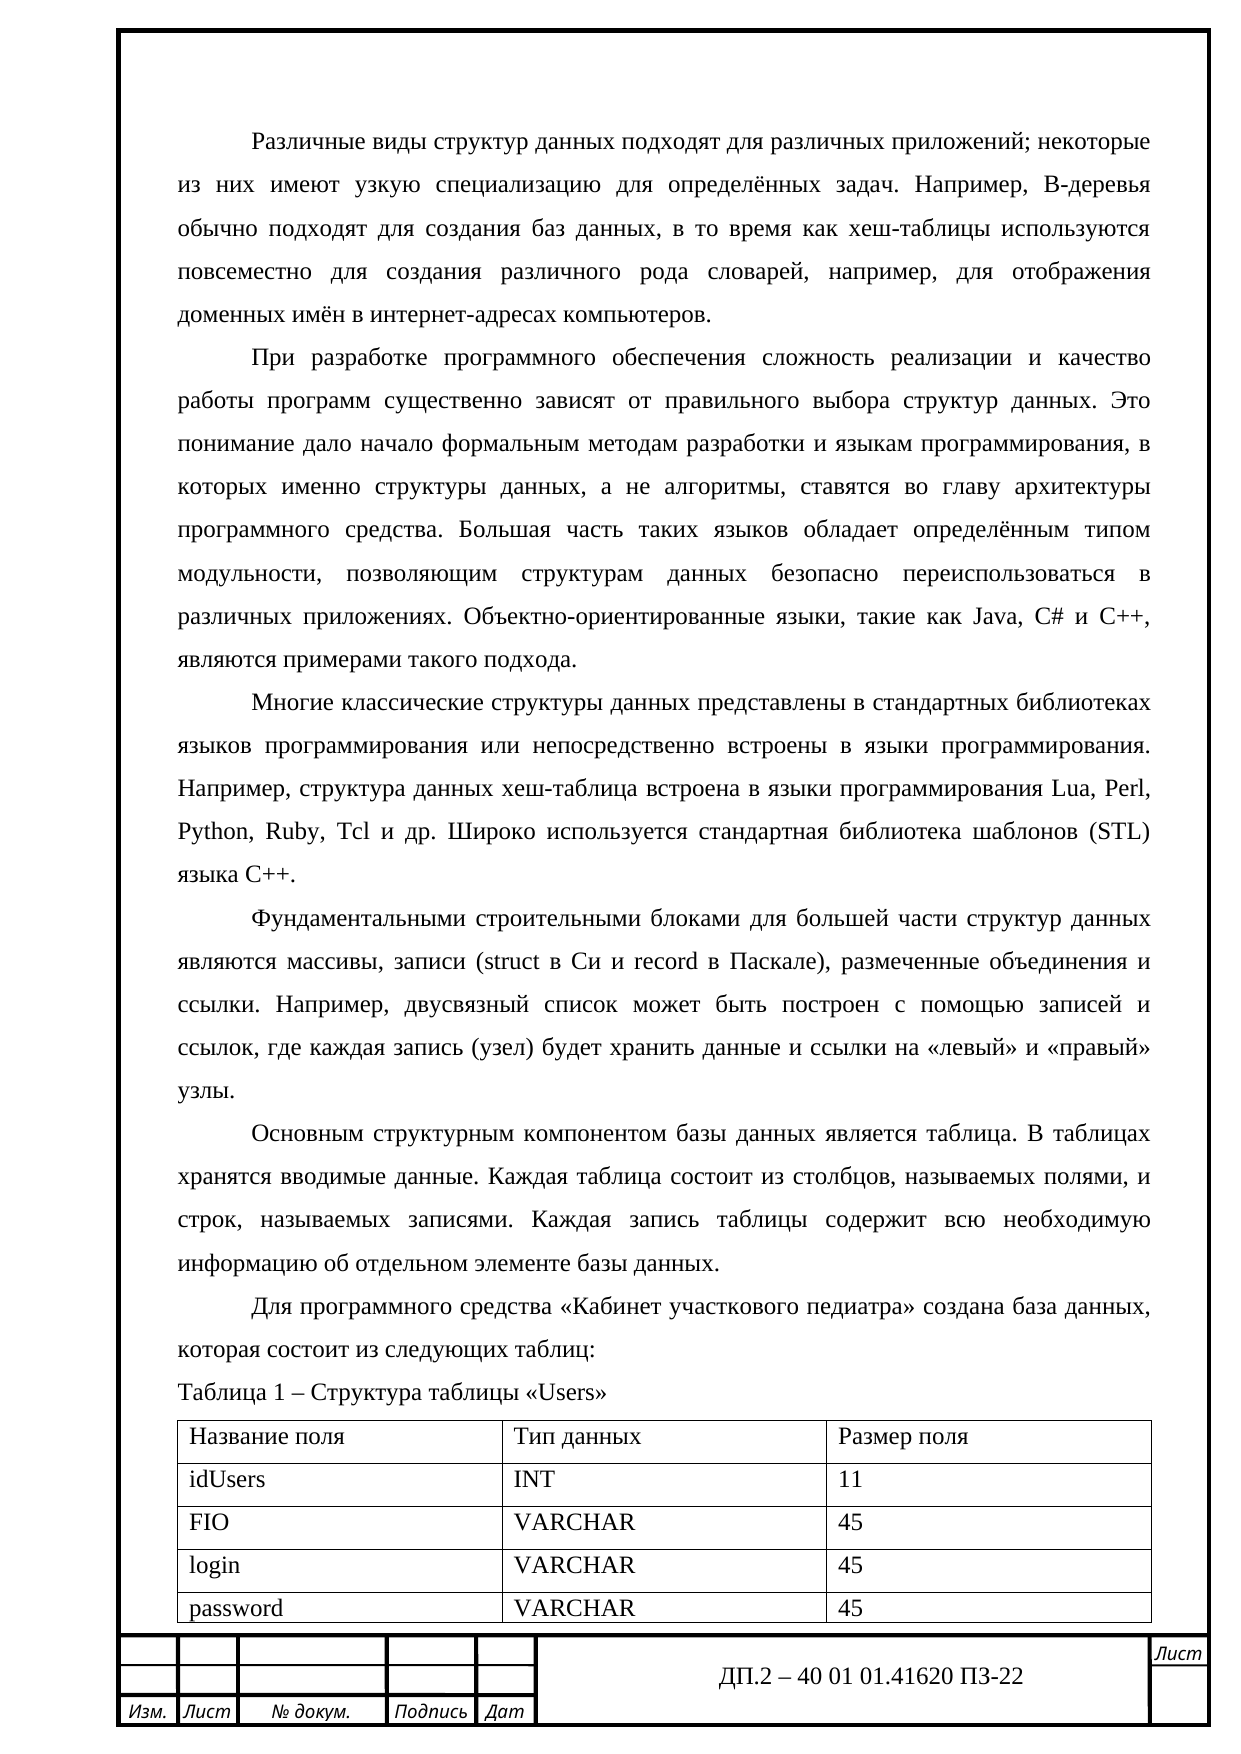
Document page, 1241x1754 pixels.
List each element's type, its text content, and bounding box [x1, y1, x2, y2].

text Таблица 1 – Структура таблицы «Users» [177, 1377, 1152, 1406]
table_cell 11 [827, 1464, 1151, 1506]
table_cell VARCHAR [503, 1593, 826, 1622]
text Различные виды структур данных подходят для различных приложений; некоторые из них имеют узкую специализацию для определённых задач. Например, B-деревья обычно подходят для создания баз данных, в то время как хеш-таблицы используются повсеместно для создания различного рода словарей, например, для отображения доменных имён в интернет-адресах компьютеров. [177, 126, 1152, 328]
text Фундаментальными строительными блоками для большей части структур данных являются массивы, записи (struct в Си и record в Паскале), размеченные объединения и ссылки. Например, двусвязный список может быть построен с помощью записей и ссылок, где каждая запись (узел) будет хранить данные и ссылки на «левый» и «правый» узлы. [177, 903, 1152, 1104]
table_header Название поля [178, 1421, 502, 1463]
text Основным структурным компонентом базы данных является таблица. В таблицах хранятся вводимые данные. Каждая таблица состоит из столбцов, называемых полями, и строк, называемых записями. Каждая запись таблицы содержит всю необходимую информацию об отдельном элементе базы данных. [177, 1118, 1152, 1276]
table_cell FIO [178, 1507, 502, 1549]
text Многие классические структуры данных представлены в стандартных библиотеках языков программирования или непосредственно встроены в языки программирования. Например, структура данных хеш-таблица встроена в языки программирования Lua, Perl, Python, Ruby, Tcl и др. Широко используется стандартная библиотека шаблонов (STL) языка C++. [177, 687, 1152, 888]
table_cell idUsers [178, 1464, 502, 1506]
table_cell VARCHAR [503, 1550, 826, 1592]
table_cell INT [503, 1464, 826, 1506]
table_cell VARCHAR [503, 1507, 826, 1549]
table_cell password [178, 1593, 502, 1622]
table_header Тип данных [503, 1421, 826, 1463]
table_cell 45 [827, 1550, 1151, 1592]
table_cell 45 [827, 1507, 1151, 1549]
text Для программного средства «Кабинет участкового педиатра» создана база данных, которая состоит из следующих таблиц: [177, 1291, 1152, 1363]
table_header Размер поля [827, 1421, 1151, 1463]
table_cell login [178, 1550, 502, 1592]
table_cell 45 [827, 1593, 1151, 1622]
text При разработке программного обеспечения сложность реализации и качество работы программ существенно зависят от правильного выбора структур данных. Это понимание дало начало формальным методам разработки и языкам программирования, в которых именно структуры данных, а не алгоритмы, ставятся во главу архитектуры программного средства. Большая часть таких языков обладает определённым типом модульности, позволяющим структурам данных безопасно переиспользоваться в различных приложениях. Объектно-ориентированные языки, такие как Java, C# и C++, являются примерами такого подхода. [177, 342, 1152, 673]
